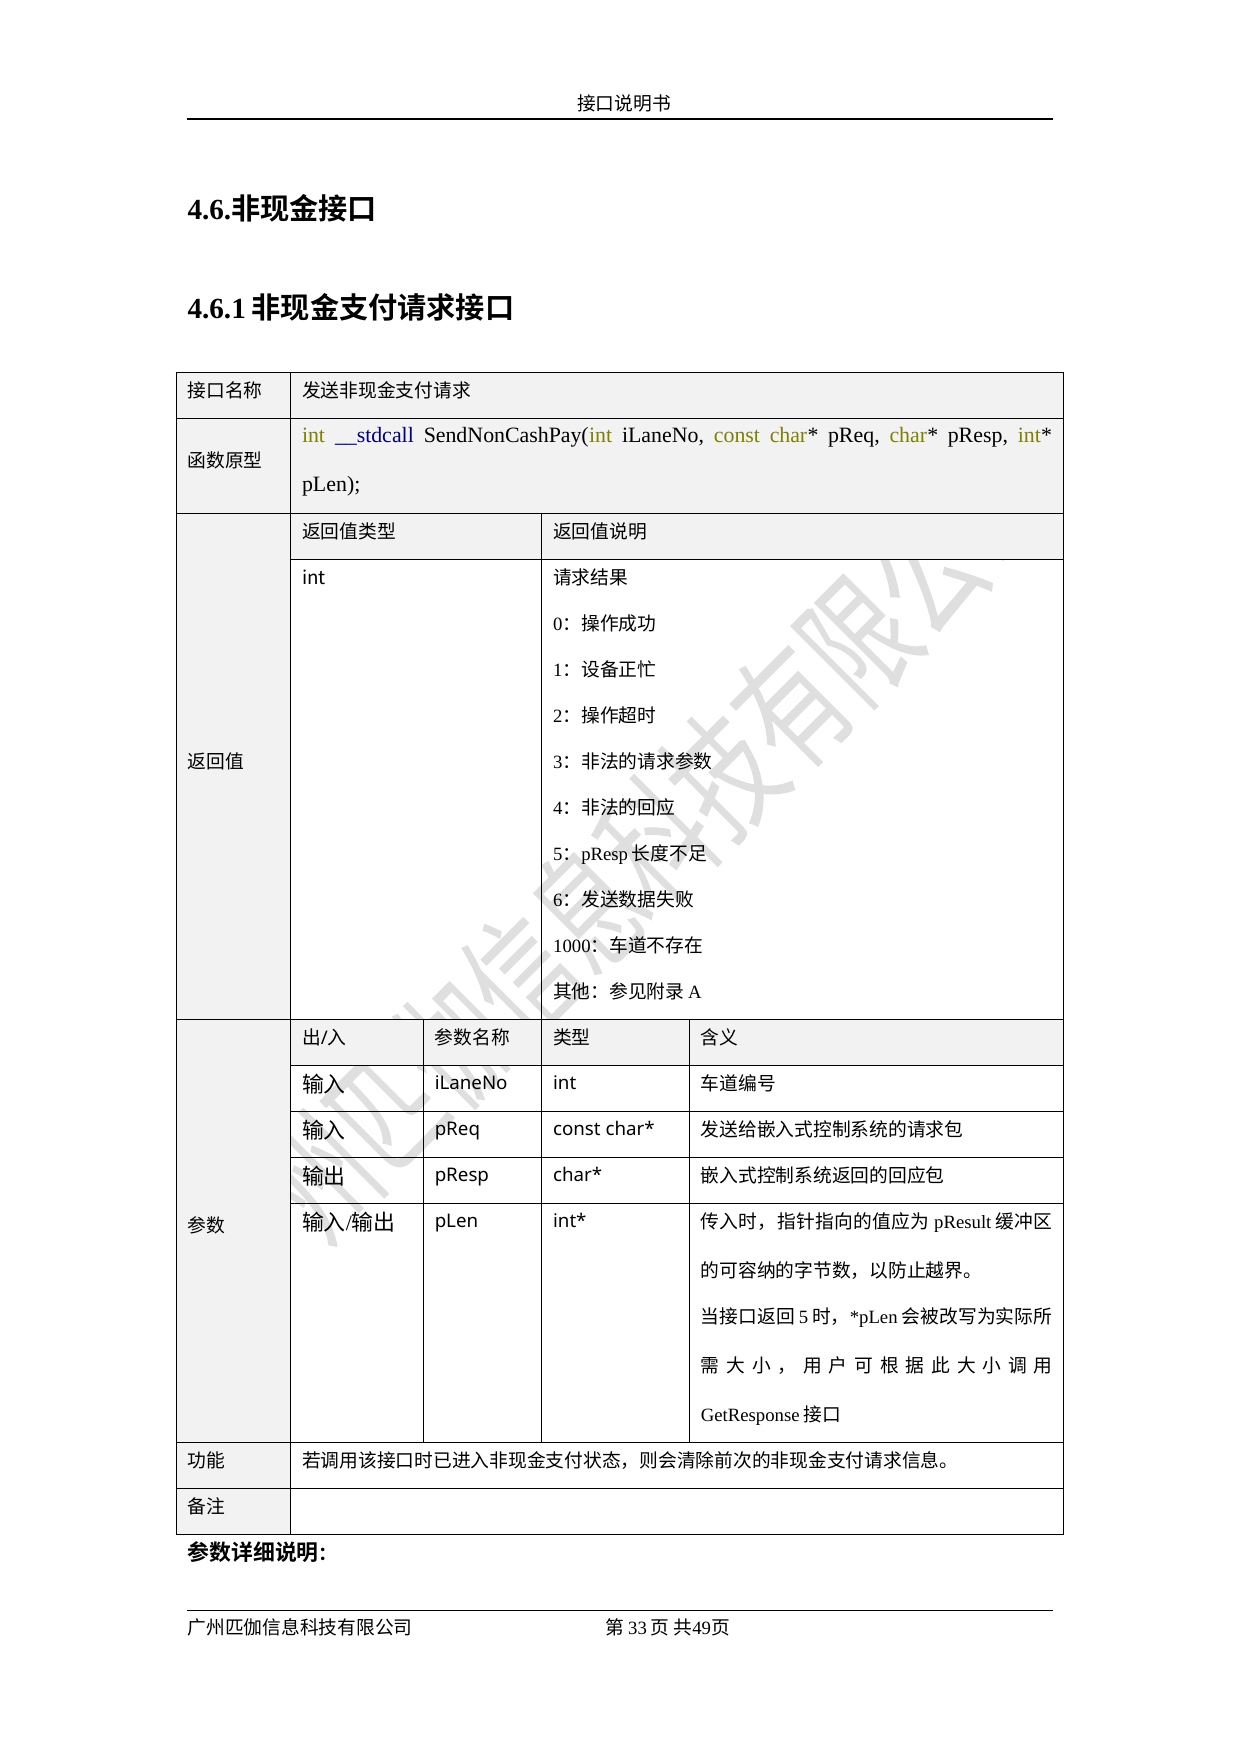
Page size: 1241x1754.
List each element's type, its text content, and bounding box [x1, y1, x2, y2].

table_cell pResp [424, 1158, 541, 1203]
table_cell int [542, 1066, 689, 1111]
table_cell 若调用该接口时已进入非现金支付状态，则会清除前次的非现金支付请求信息。 [291, 1443, 1063, 1488]
table_cell 返回值说明 [542, 514, 1063, 559]
table_cell 功能 [177, 1443, 290, 1488]
table_cell int __stdcall SendNonCashPay(int iLaneNo, const char* pReq, char* pResp, int* pLen); [291, 419, 1063, 513]
table_cell 输入/输出 [291, 1204, 423, 1442]
table_cell 输入 [291, 1066, 423, 1111]
table_header 接口名称 [177, 373, 290, 418]
table_cell 输入 [291, 1112, 423, 1157]
table_cell int [291, 560, 541, 1019]
table_cell [291, 1489, 1063, 1534]
table_cell char* [542, 1158, 689, 1203]
table_cell 车道编号 [690, 1066, 1063, 1111]
table_cell pReq [424, 1112, 541, 1157]
table_cell const char* [542, 1112, 689, 1157]
table_cell 嵌入式控制系统返回的回应包 [690, 1158, 1063, 1203]
table_cell 发送给嵌入式控制系统的请求包 [690, 1112, 1063, 1157]
table_cell 参数名称 [424, 1020, 541, 1065]
table_cell 出/入 [291, 1020, 423, 1065]
table_cell 类型 [542, 1020, 689, 1065]
table_cell 传入时，指针指向的值应为pResult缓冲区的可容纳的字节数，以防止越界。 当接口返回5时，*pLen会被改写为实际所需大小，用户可根据此大小调用GetResponse接口 [690, 1204, 1063, 1442]
table_cell 请求结果 0：操作成功 1：设备正忙 2：操作超时 3：非法的请求参数 4：非法的回应 5：pResp长度不足 6：发送数据失败 1000：车道不存在 其他：参见附录A [542, 560, 1063, 1019]
text 参数详细说明： [187, 1535, 1053, 1567]
table_cell iLaneNo [424, 1066, 541, 1111]
table_cell 含义 [690, 1020, 1063, 1065]
table_cell 返回值类型 [291, 514, 541, 559]
table_cell 输出 [291, 1158, 423, 1203]
subtitle 4.6.1非现金支付请求接口 [187, 273, 1053, 338]
table_cell 函数原型 [177, 419, 290, 513]
table_cell 参数 [177, 1020, 290, 1442]
table_cell pLen [424, 1204, 541, 1442]
table_header 发送非现金支付请求 [291, 373, 1063, 418]
subtitle 4.6.非现金接口 [187, 174, 1053, 239]
table_cell 备注 [177, 1489, 290, 1534]
table_cell 返回值 [177, 514, 290, 1019]
table_cell int* [542, 1204, 689, 1442]
